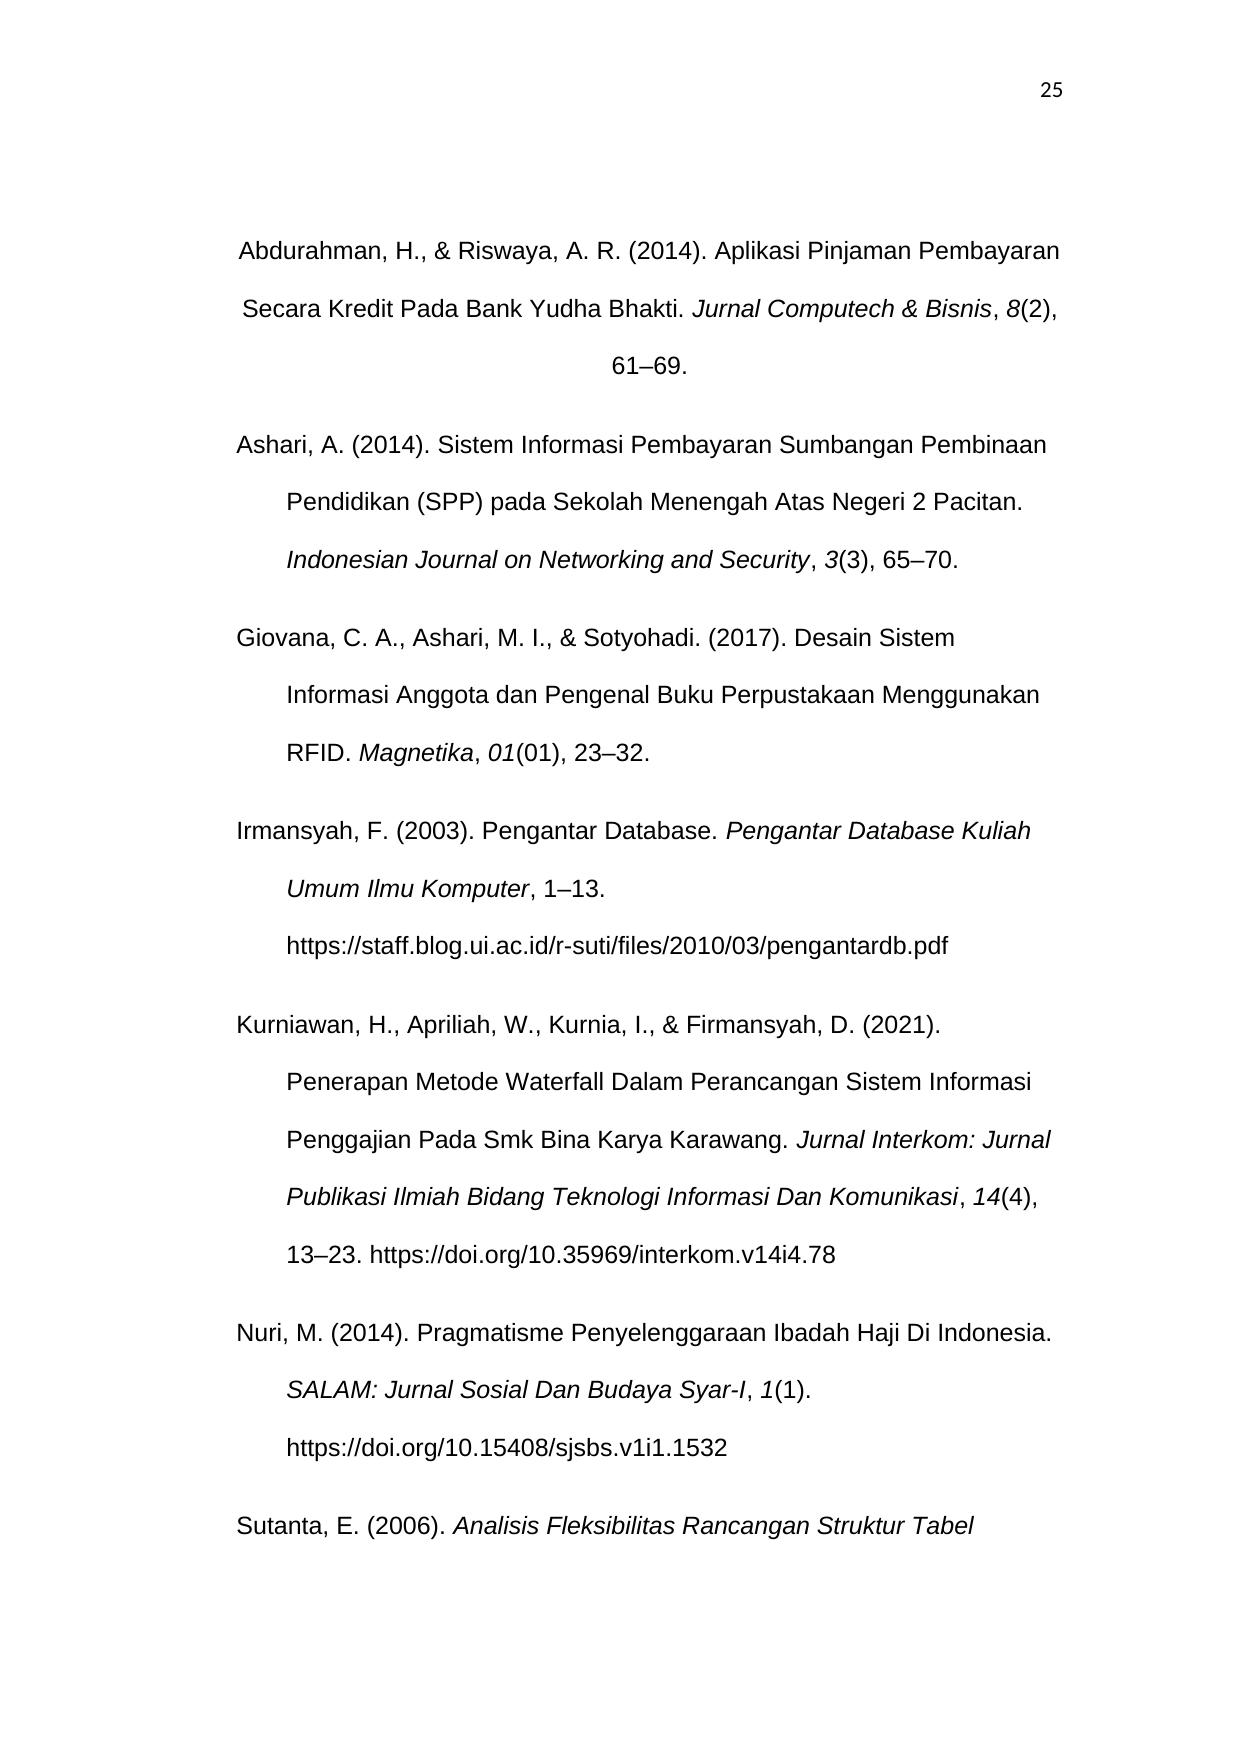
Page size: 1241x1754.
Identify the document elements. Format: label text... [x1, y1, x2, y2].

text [236, 1511, 1063, 1540]
text Giovana, C. A., Ashari, M. I., & Sotyohadi. (2017). Desain Sistem Informasi Anggota dan Pengenal Buku Perpustakaan Menggunakan RFID. Magnetika, 01(01), 23–32. [236, 623, 1063, 767]
text Abdurahman, H., & Riswaya, A. R. (2014). Aplikasi Pinjaman Pembayaran Secara Kredit Pada Bank Yudha Bhakti. Jurnal Computech & Bisnis, 8(2), 61–69. [236, 236, 1063, 380]
text Kurniawan, H., Apriliah, W., Kurnia, I., & Firmansyah, D. (2021). Penerapan Metode Waterfall Dalam Perancangan Sistem Informasi Penggajian Pada Smk Bina Karya Karawang. Jurnal Interkom: Jurnal Publikasi Ilmiah Bidang Teknologi Informasi Dan Komunikasi, 14(4), 13–23. https://doi.org/10.35969/interkom.v14i4.78 [236, 1009, 1063, 1268]
text Ashari, A. (2014). Sistem Informasi Pembayaran Sumbangan Pembinaan Pendidikan (SPP) pada Sekolah Menengah Atas Negeri 2 Pacitan. Indonesian Journal on Networking and Security, 3(3), 65–70. [236, 429, 1063, 573]
text Irmansyah, F. (2003). Pengantar Database. Pengantar Database Kuliah Umum Ilmu Komputer, 1–13. https://staff.blog.ui.ac.id/r-suti/files/2010/03/pengantardb.pdf [236, 816, 1063, 960]
text Nuri, M. (2014). Pragmatisme Penyelenggaraan Ibadah Haji Di Indonesia. SALAM: Jurnal Sosial Dan Budaya Syar-I, 1(1). https://doi.org/10.15408/sjsbs.v1i1.1532 [236, 1318, 1063, 1462]
